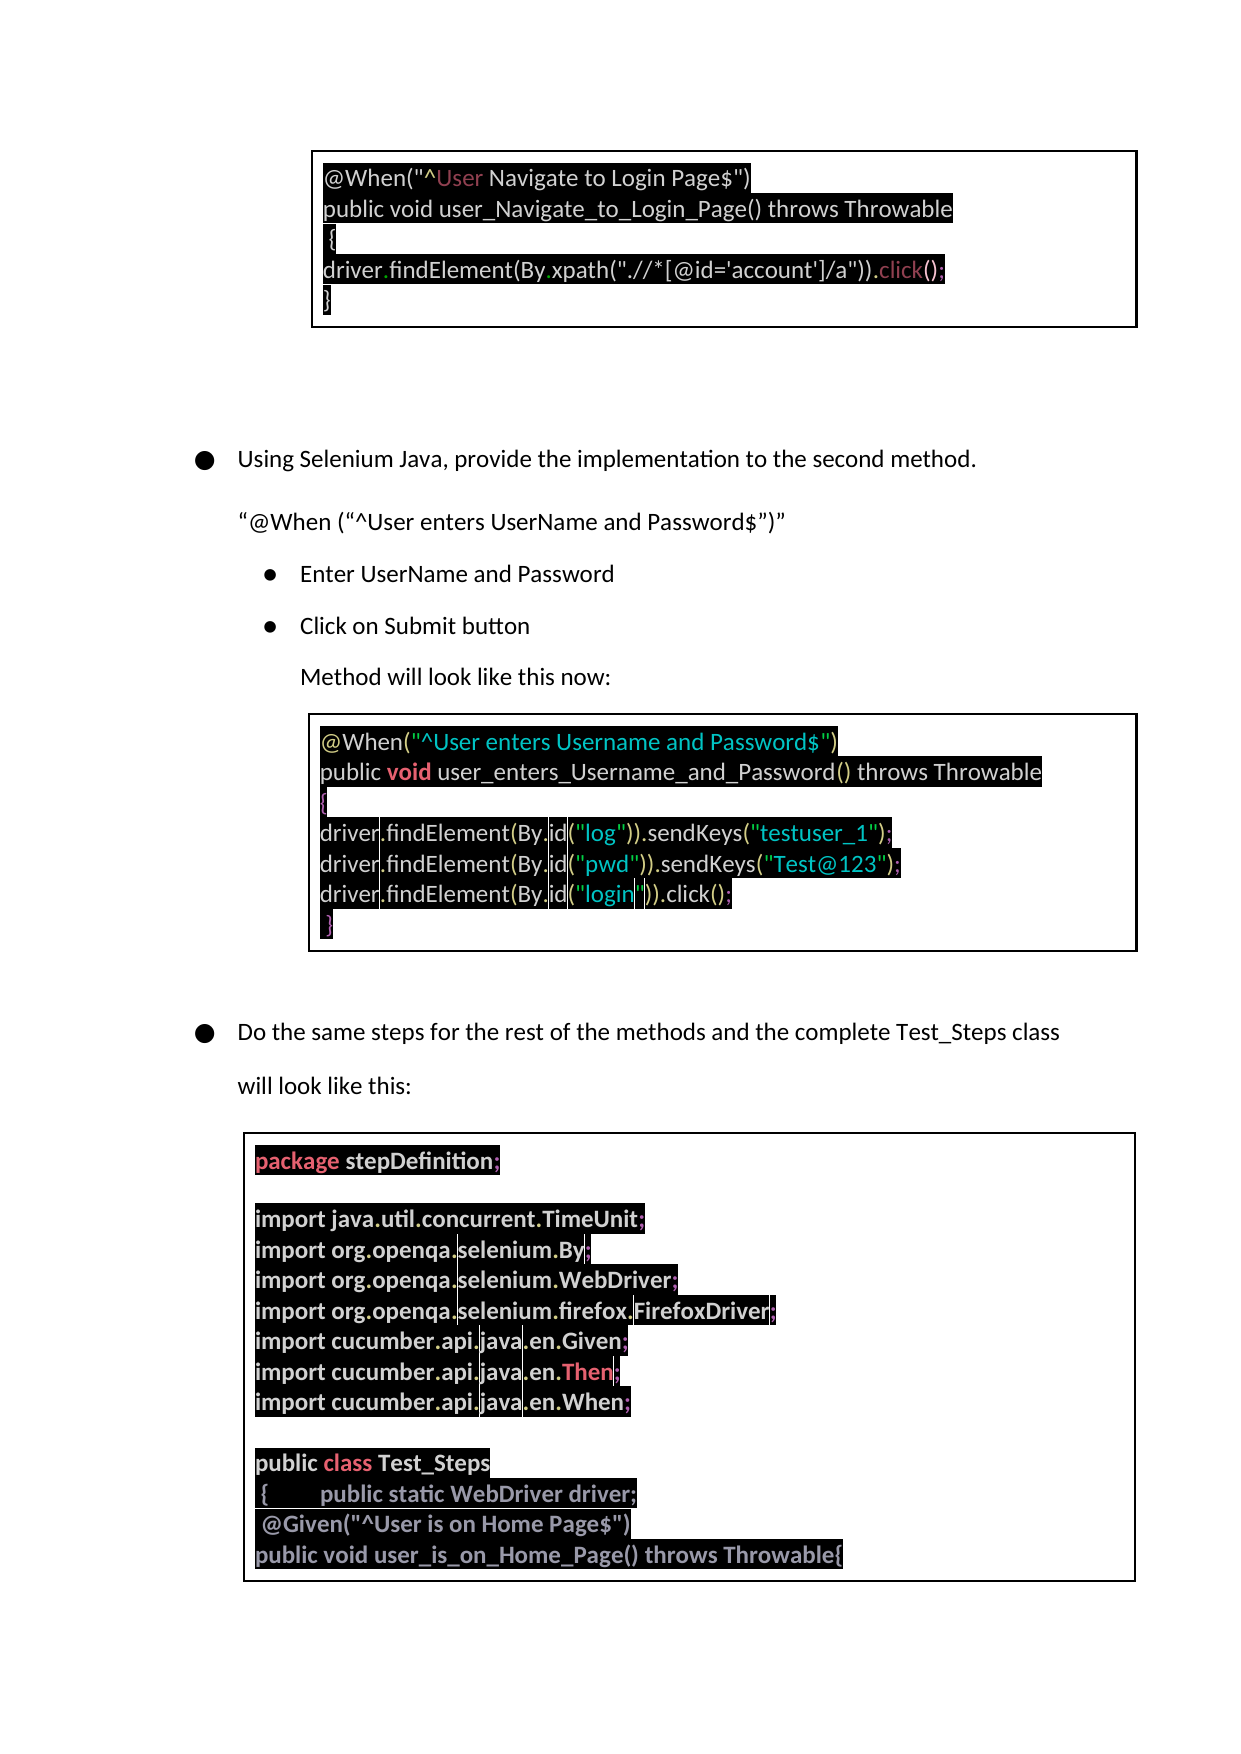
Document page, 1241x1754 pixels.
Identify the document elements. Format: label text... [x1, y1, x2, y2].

table_header @When("^User enters Username and Password$") public void user_enters_Username_and_Password() throws Throwable { driver.findElement(By.id("log")).sendKeys("testuser_1"); driver.findElement(By.id("pwd")).sendKeys("Test@123"); driver.findElement(By.id("login")).click(); } [310, 715, 1135, 950]
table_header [245, 1134, 1134, 1580]
list Do the same steps for the rest of the methods and the complete Test_Steps class will look like this: [194, 1003, 1090, 1100]
list Enter UserName and Password [262, 558, 1090, 589]
table_header @When("^User Navigate to Login Page$") public void user_Navigate_to_Login_Page() throws Throwable { driver.findElement(By.xpath(".//*[@id='account']/a")).click(); } [313, 152, 1135, 326]
text “@When (“^User enters UserName and Password$”)” [150, 506, 1090, 537]
list Using Selenium Java, provide the implementation to the second method. [194, 431, 1090, 482]
text Method will look like this now: [300, 661, 1090, 692]
list Click on Submit button [262, 610, 1090, 640]
